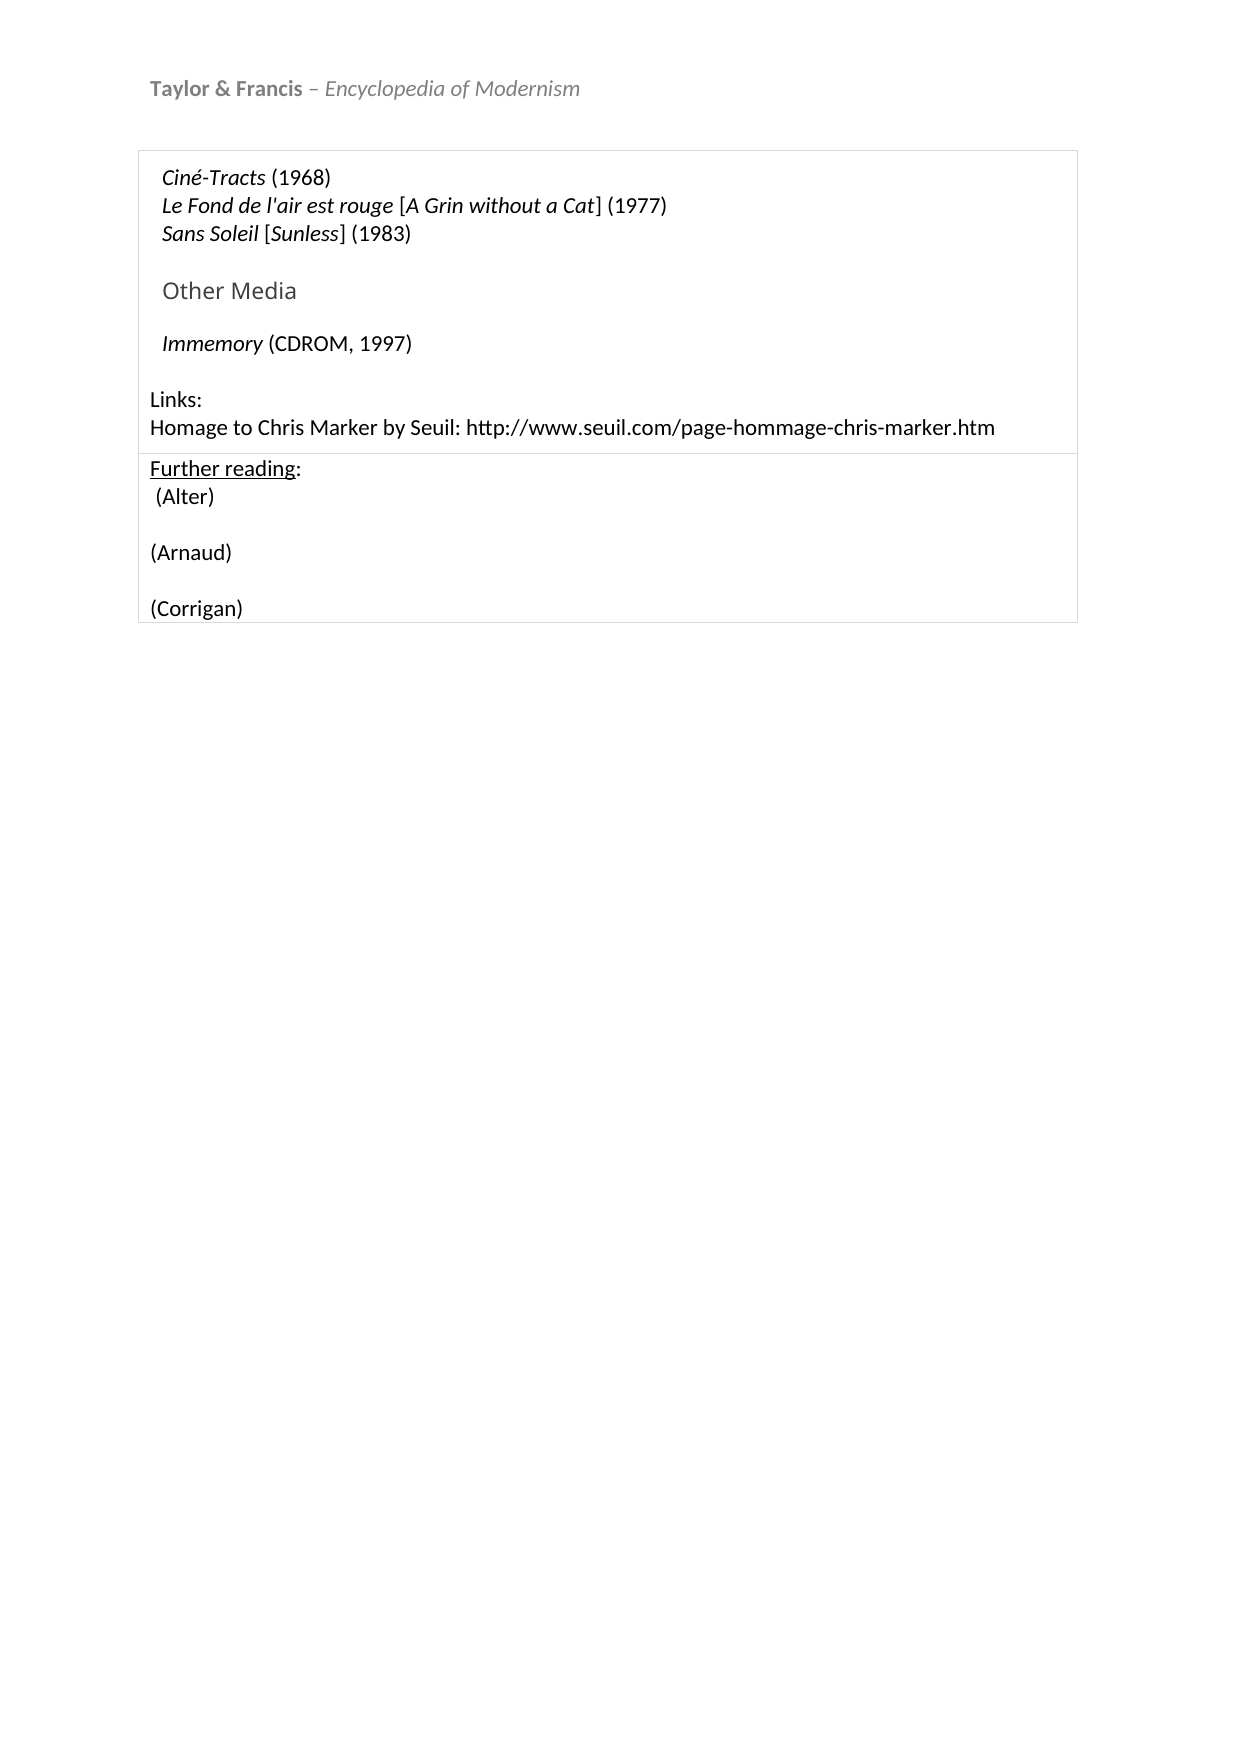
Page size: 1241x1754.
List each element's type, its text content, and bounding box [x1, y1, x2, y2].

table_cell Further reading: [139, 454, 1077, 622]
